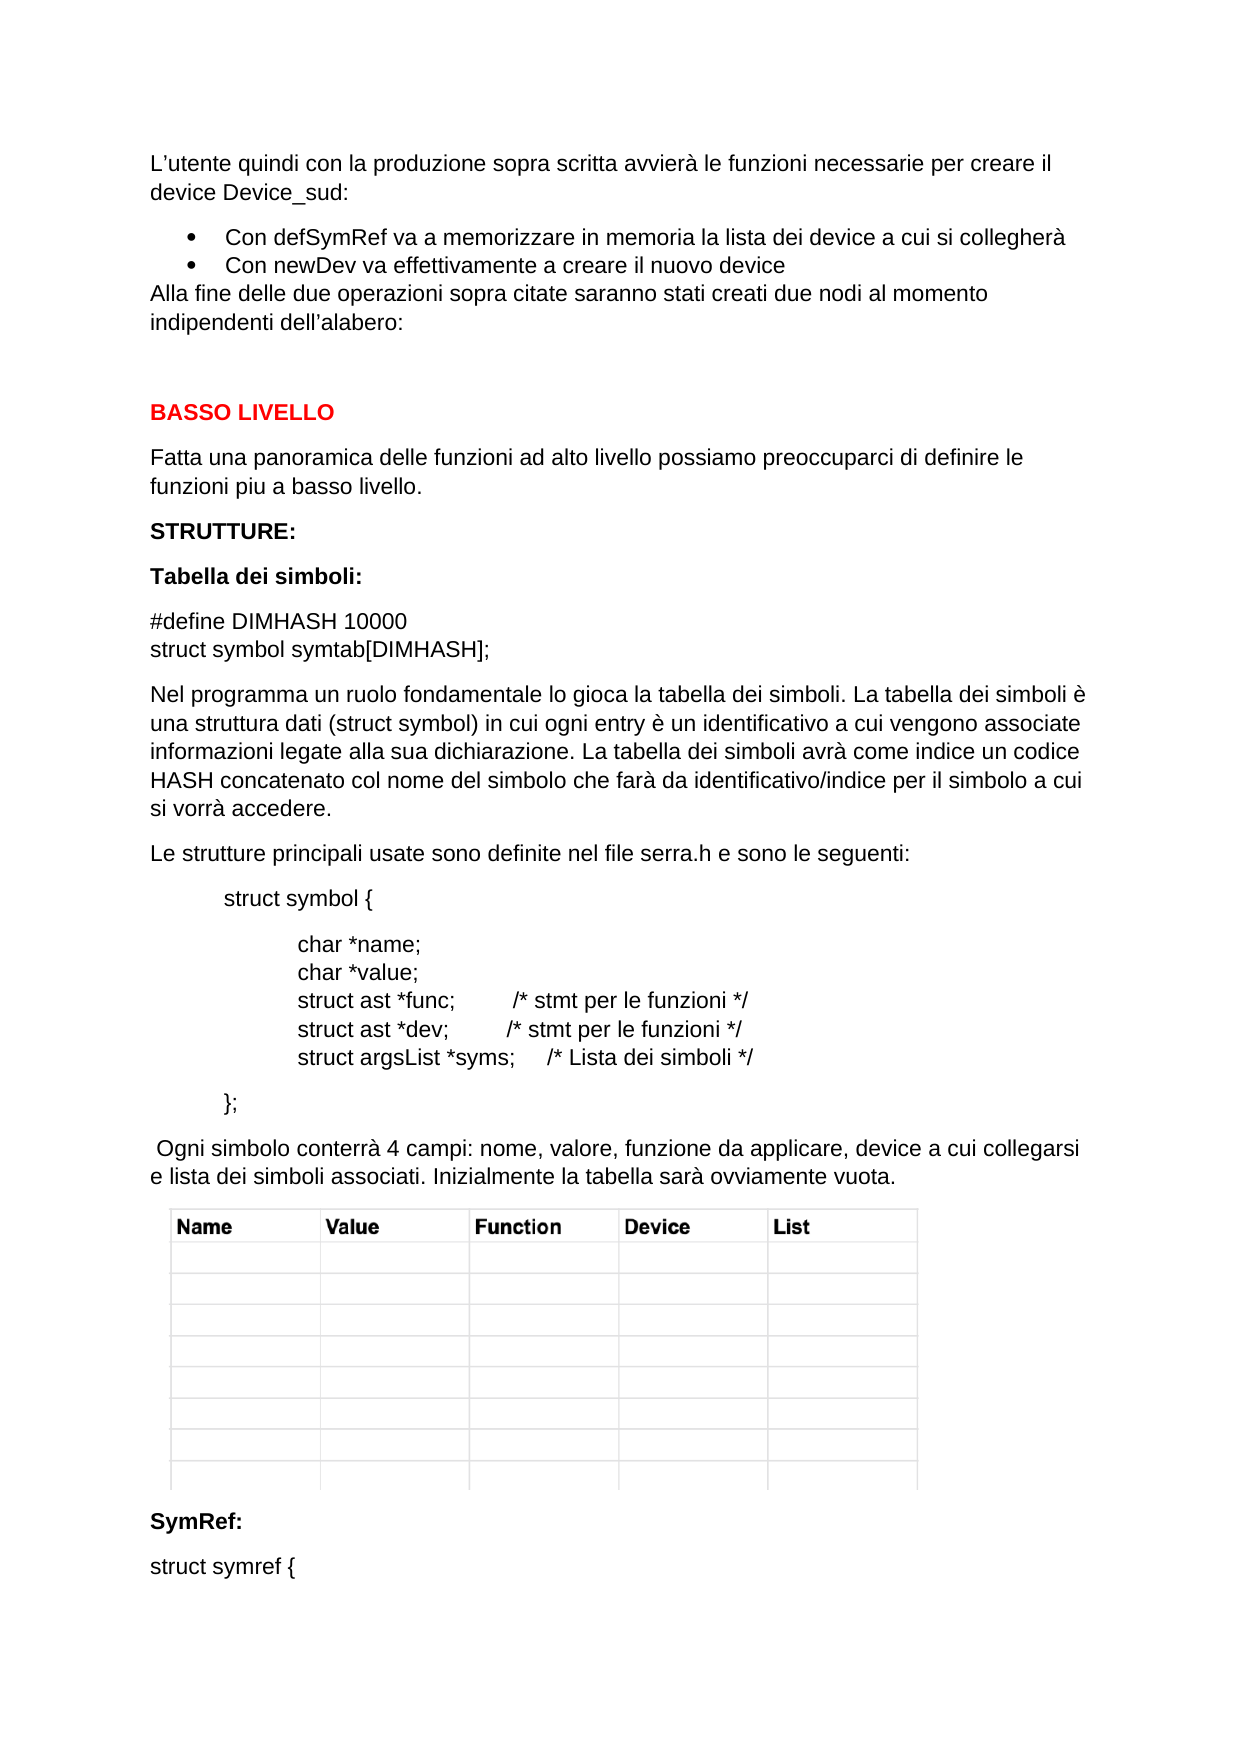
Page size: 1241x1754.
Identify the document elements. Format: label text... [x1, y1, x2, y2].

text char *name; char *value; struct ast *func; /* stmt per le funzioni */ struct ast *dev; /* stmt per le funzioni */ struct argsList *syms; /* Lista dei simboli */ [297, 931, 1090, 1071]
text Fatta una panoramica delle funzioni ad alto livello possiamo preoccuparci di definire le funzioni piu a basso livello. [150, 444, 1090, 499]
text STRUTTURE: [150, 518, 1090, 544]
text Le strutture principali usate sono definite nel file serra.h e sono le seguenti: [150, 840, 1090, 867]
text BASSO LIVELLO [150, 399, 1090, 425]
text #define DIMHASH 10000 struct symbol symtab[DIMHASH]; [150, 608, 1090, 663]
text L’utente quindi con la produzione sopra scritta avvierà le funzioni necessarie per creare il device Device_sud: [150, 150, 1090, 205]
list Con defSymRef va a memorizzare in memoria la lista dei device a cui si collegherà [187, 223, 1090, 250]
list Con newDev va effettivamente a creare il nuovo device [187, 252, 1090, 278]
text }; [224, 1089, 1090, 1116]
text Tabella dei simboli: [150, 563, 1090, 589]
text SymRef: [150, 1508, 1090, 1534]
text struct symref { [150, 1553, 1090, 1579]
text struct symbol { [224, 885, 1090, 912]
text Ogni simbolo conterrà 4 campi: nome, valore, funzione da applicare, device a cui collegarsi e lista dei simboli associati. Inizialmente la tabella sarà ovviamente vuota. [150, 1134, 1090, 1189]
text Alla fine delle due operazioni sopra citate saranno stati creati due nodi al momento indipendenti dell’alabero: [150, 280, 1090, 335]
text Nel programma un ruolo fondamentale lo gioca la tabella dei simboli. La tabella dei simboli è una struttura dati (struct symbol) in cui ogni entry è un identificativo a cui vengono associate informazioni legate alla sua dichiarazione. La tabella dei simboli avrà come indice un codice HASH concatenato col nome del simbolo che farà da identificativo/indice per il simbolo a cui si vorrà accedere. [150, 681, 1090, 822]
